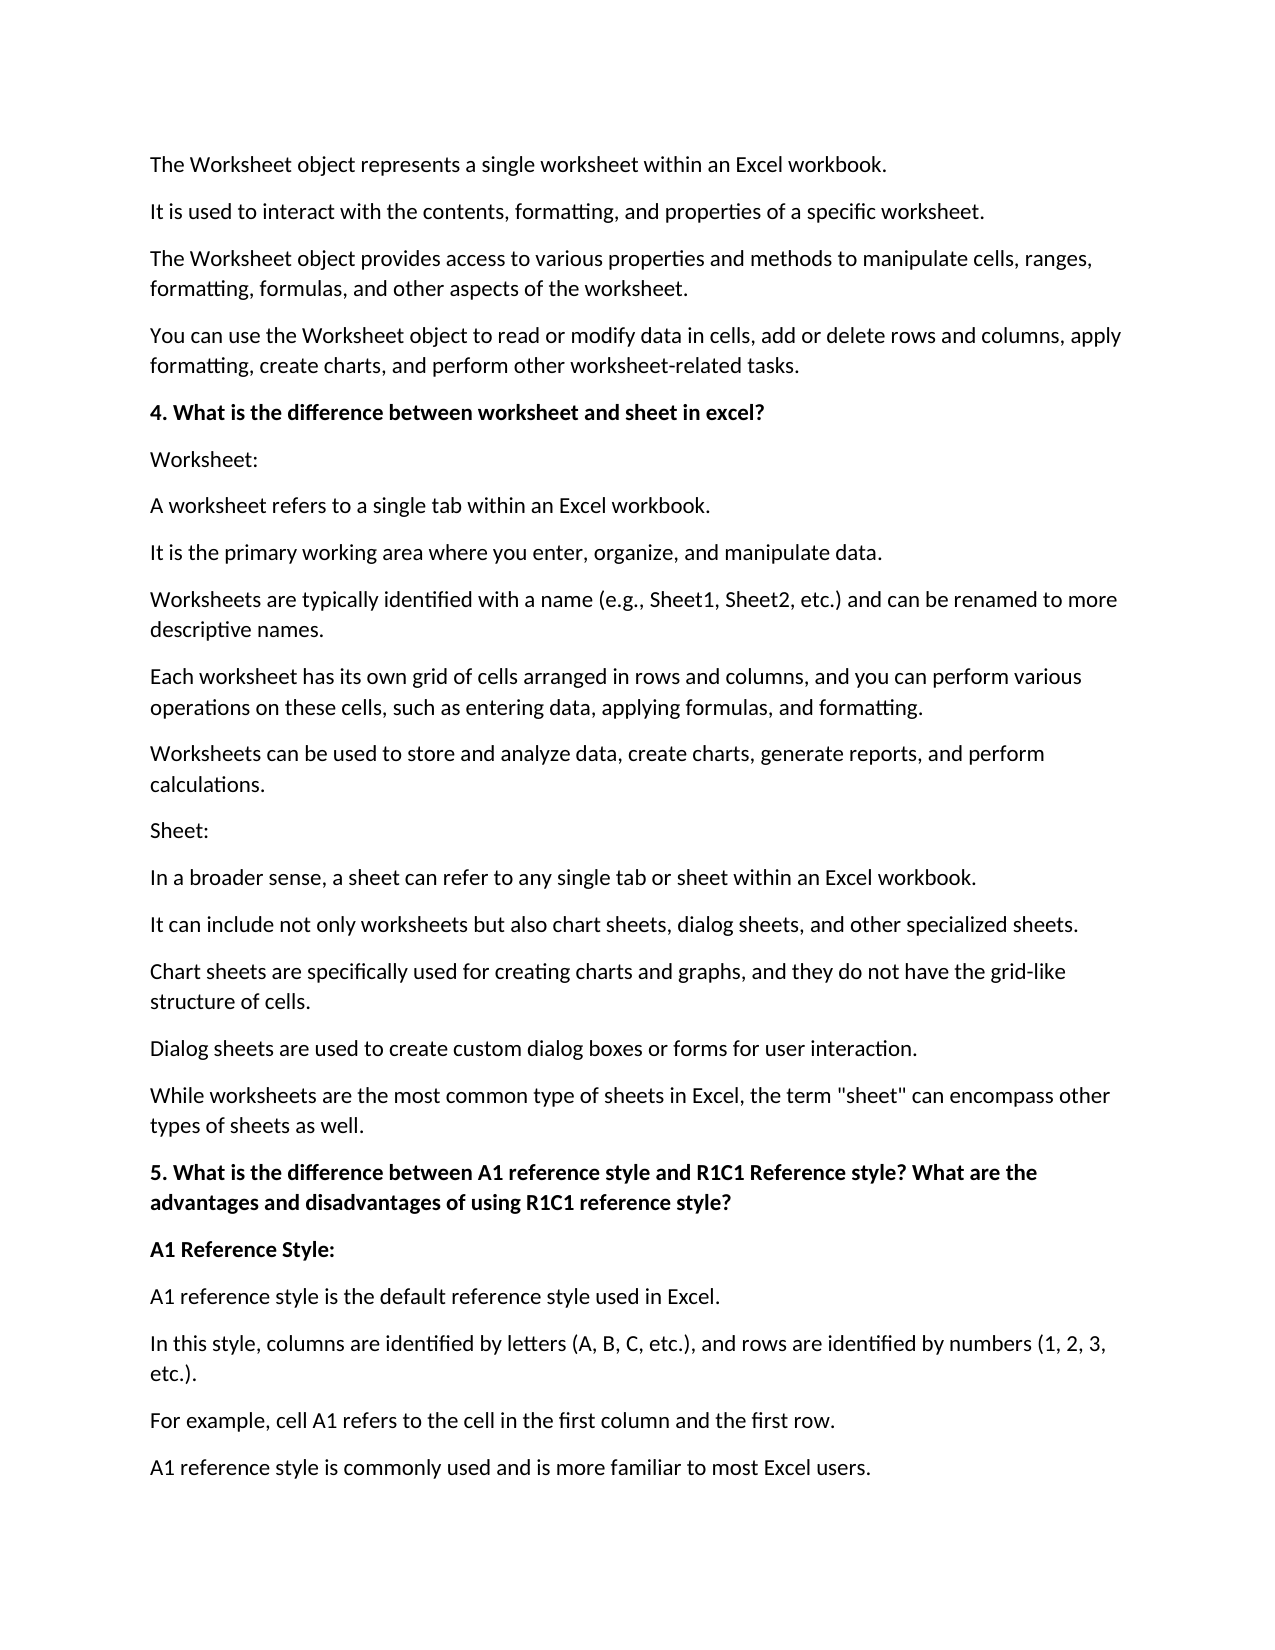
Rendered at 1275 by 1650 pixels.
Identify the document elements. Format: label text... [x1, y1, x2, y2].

text While worksheets are the most common type of sheets in Excel, the term "sheet" can encompass other types of sheets as well. [150, 1081, 1125, 1139]
text It can include not only worksheets but also chart sheets, dialog sheets, and other specialized sheets. [150, 910, 1125, 938]
text It is used to interact with the contents, formatting, and properties of a specific worksheet. [150, 197, 1125, 225]
text 4. What is the difference between worksheet and sheet in excel? [150, 398, 1125, 426]
text You can use the Worksheet object to read or modify data in cells, add or delete rows and columns, apply formatting, create charts, and perform other worksheet-related tasks. [150, 321, 1125, 379]
text A worksheet refers to a single tab within an Excel workbook. [150, 492, 1125, 520]
text The Worksheet object represents a single worksheet within an Excel workbook. [150, 150, 1125, 178]
text Sheet: [150, 817, 1125, 845]
text A1 reference style is commonly used and is more familiar to most Excel users. [150, 1453, 1125, 1481]
text A1 Reference Style: [150, 1235, 1125, 1263]
text In this style, columns are identified by letters (A, B, C, etc.), and rows are identified by numbers (1, 2, 3, etc.). [150, 1329, 1125, 1387]
text In a broader sense, a sheet can refer to any single tab or sheet within an Excel workbook. [150, 863, 1125, 892]
text Dialog sheets are used to create custom dialog boxes or forms for user interaction. [150, 1034, 1125, 1062]
text For example, cell A1 refers to the cell in the first column and the first row. [150, 1406, 1125, 1434]
text 5. What is the difference between A1 reference style and R1C1 Reference style? What are the advantages and disadvantages of using R1C1 reference style? [150, 1158, 1125, 1217]
text The Worksheet object provides access to various properties and methods to manipulate cells, ranges, formatting, formulas, and other aspects of the worksheet. [150, 244, 1125, 302]
text Chart sheets are specifically used for creating charts and graphs, and they do not have the grid-like structure of cells. [150, 957, 1125, 1016]
text Each worksheet has its own grid of cells arranged in rows and columns, and you can perform various operations on these cells, such as entering data, applying formulas, and formatting. [150, 662, 1125, 721]
text Worksheet: [150, 445, 1125, 473]
text Worksheets are typically identified with a name (e.g., Sheet1, Sheet2, etc.) and can be renamed to more descriptive names. [150, 585, 1125, 644]
text A1 reference style is the default reference style used in Excel. [150, 1282, 1125, 1310]
text Worksheets can be used to store and analyze data, create charts, generate reports, and perform calculations. [150, 739, 1125, 798]
text It is the primary working area where you enter, organize, and manipulate data. [150, 538, 1125, 567]
